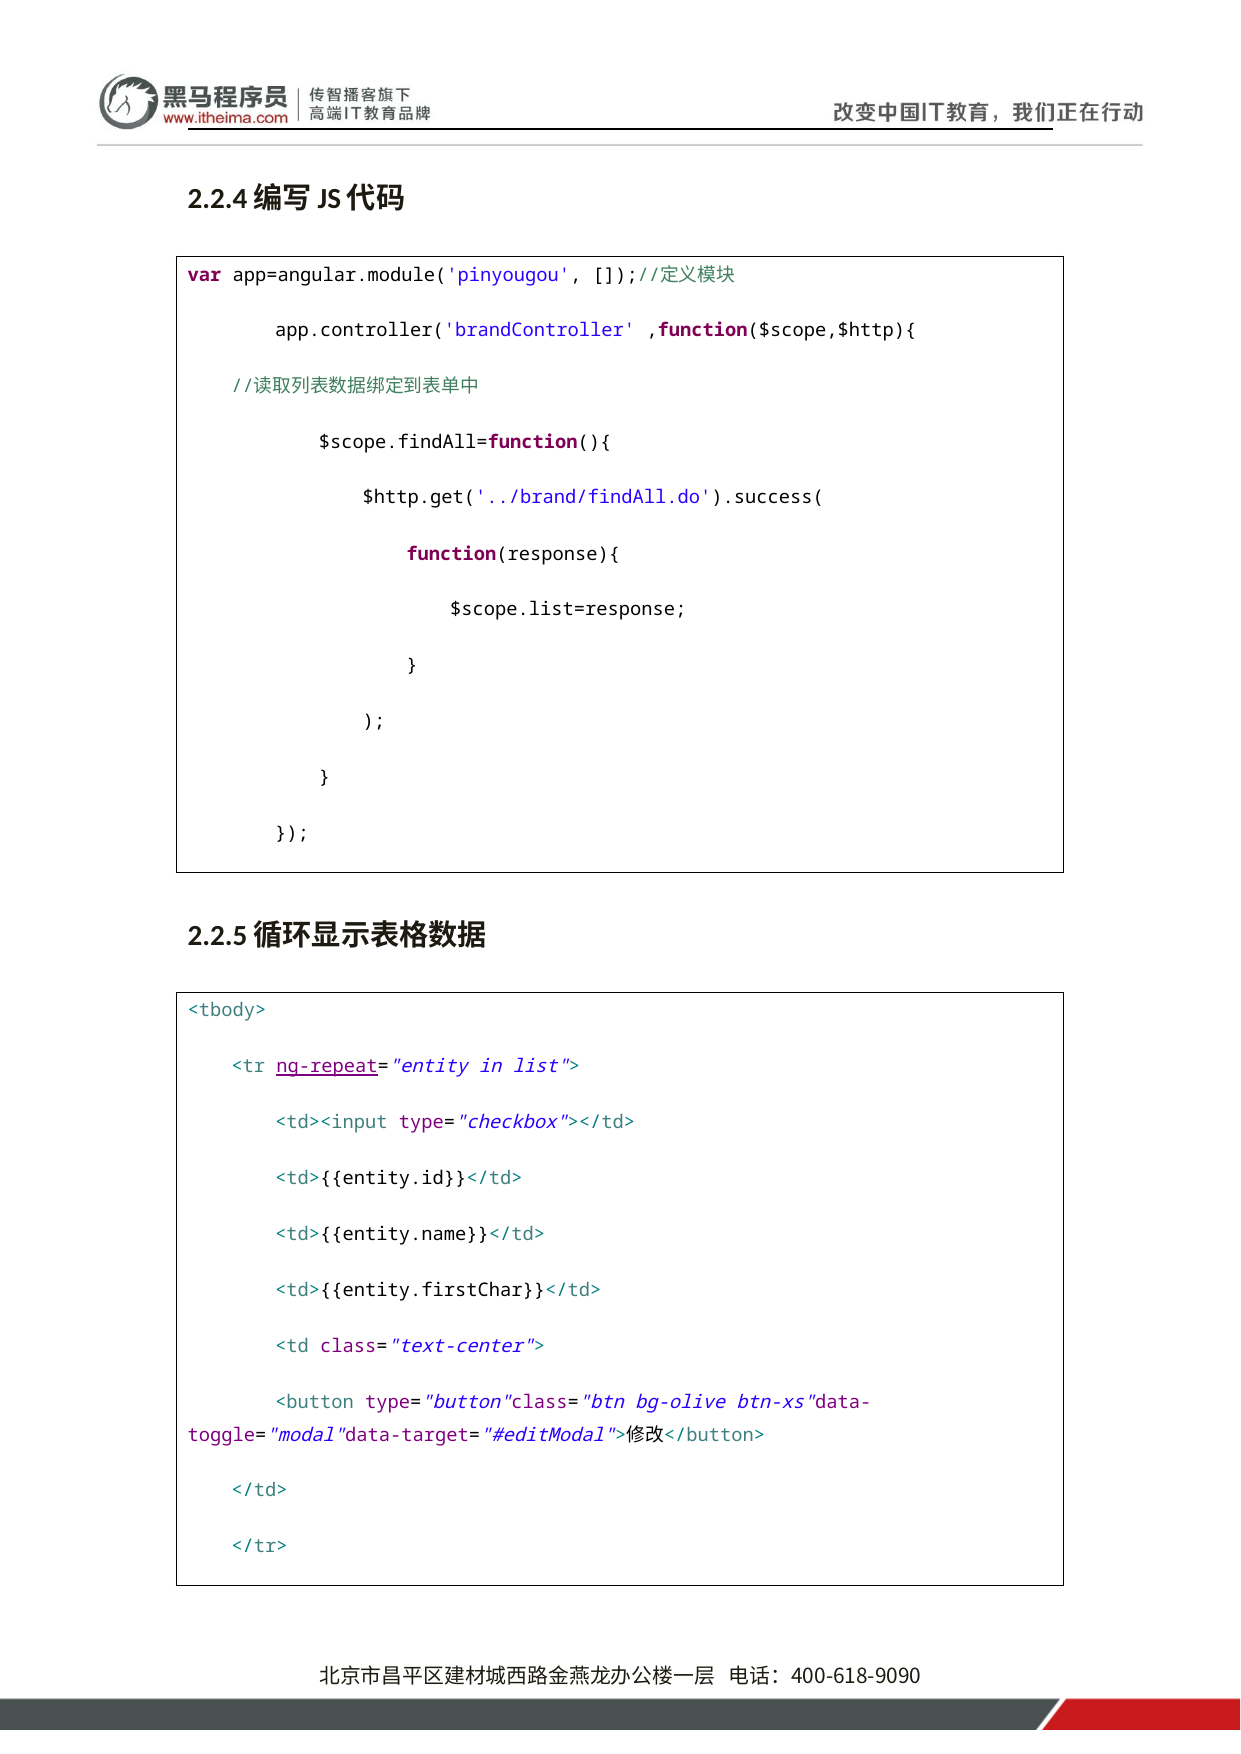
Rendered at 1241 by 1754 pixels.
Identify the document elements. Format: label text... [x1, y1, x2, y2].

picture [0, 3, 1241, 153]
table_header var app=angular.module('pinyougou', []);//定义模块 app.controller('brandController' ,function($scope,$http){ //读取列表数据绑定到表单中 $scope.findAll=function(){ $http.get('../brand/findAll.do').success( function(response){ $scope.list=response; } ); } }); [177, 257, 1063, 872]
subtitle 2.2.4编写JS代码 [187, 163, 1053, 228]
subtitle 2.2.5循环显示表格数据 [187, 900, 1053, 965]
picture [0, 1639, 1241, 1730]
